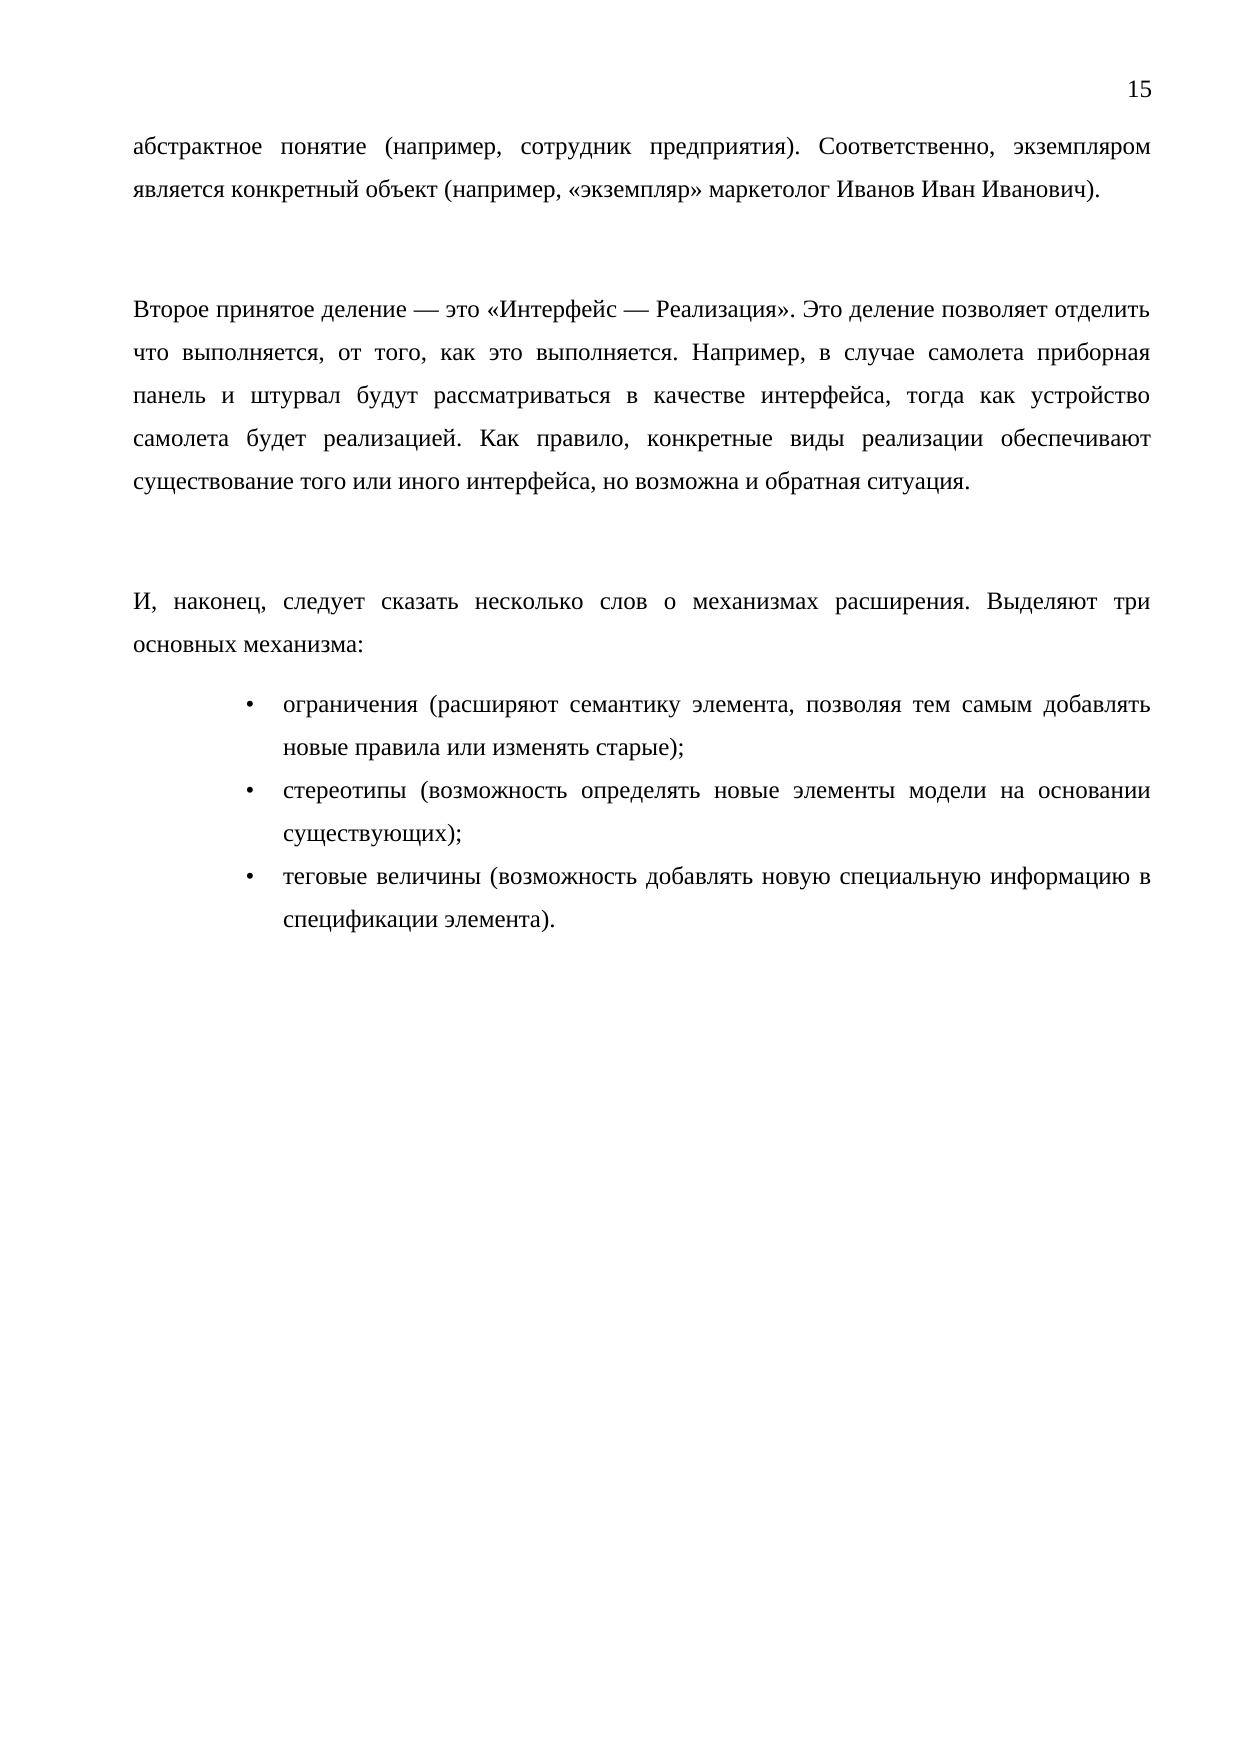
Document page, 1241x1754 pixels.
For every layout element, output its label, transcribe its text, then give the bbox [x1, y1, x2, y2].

text Второе принятое деление — это «Интерфейс — Реализация». Это деление позволяет отделить что выполняется, от того, как это выполняется. Например, в случае самолета приборная панель и штурвал будут рассматриваться в качестве интерфейса, тогда как устройство самолета будет реализацией. Как правило, конкретные виды реализации обеспечивают существование того или иного интерфейса, но возможна и обратная ситуация. [133, 294, 1152, 495]
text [133, 131, 1152, 203]
list теговые величины (возможность добавлять новую специальную информацию в спецификации элемента). [245, 861, 1152, 933]
list ограничения (расширяют семантику элемента, позволяя тем самым добавлять новые правила или изменять старые); [245, 689, 1152, 761]
list стереотипы (возможность определять новые элементы модели на основании существующих); [245, 775, 1152, 847]
text И, наконец, следует сказать несколько слов о механизмах расширения. Выделяют три основных механизма: [133, 586, 1152, 658]
